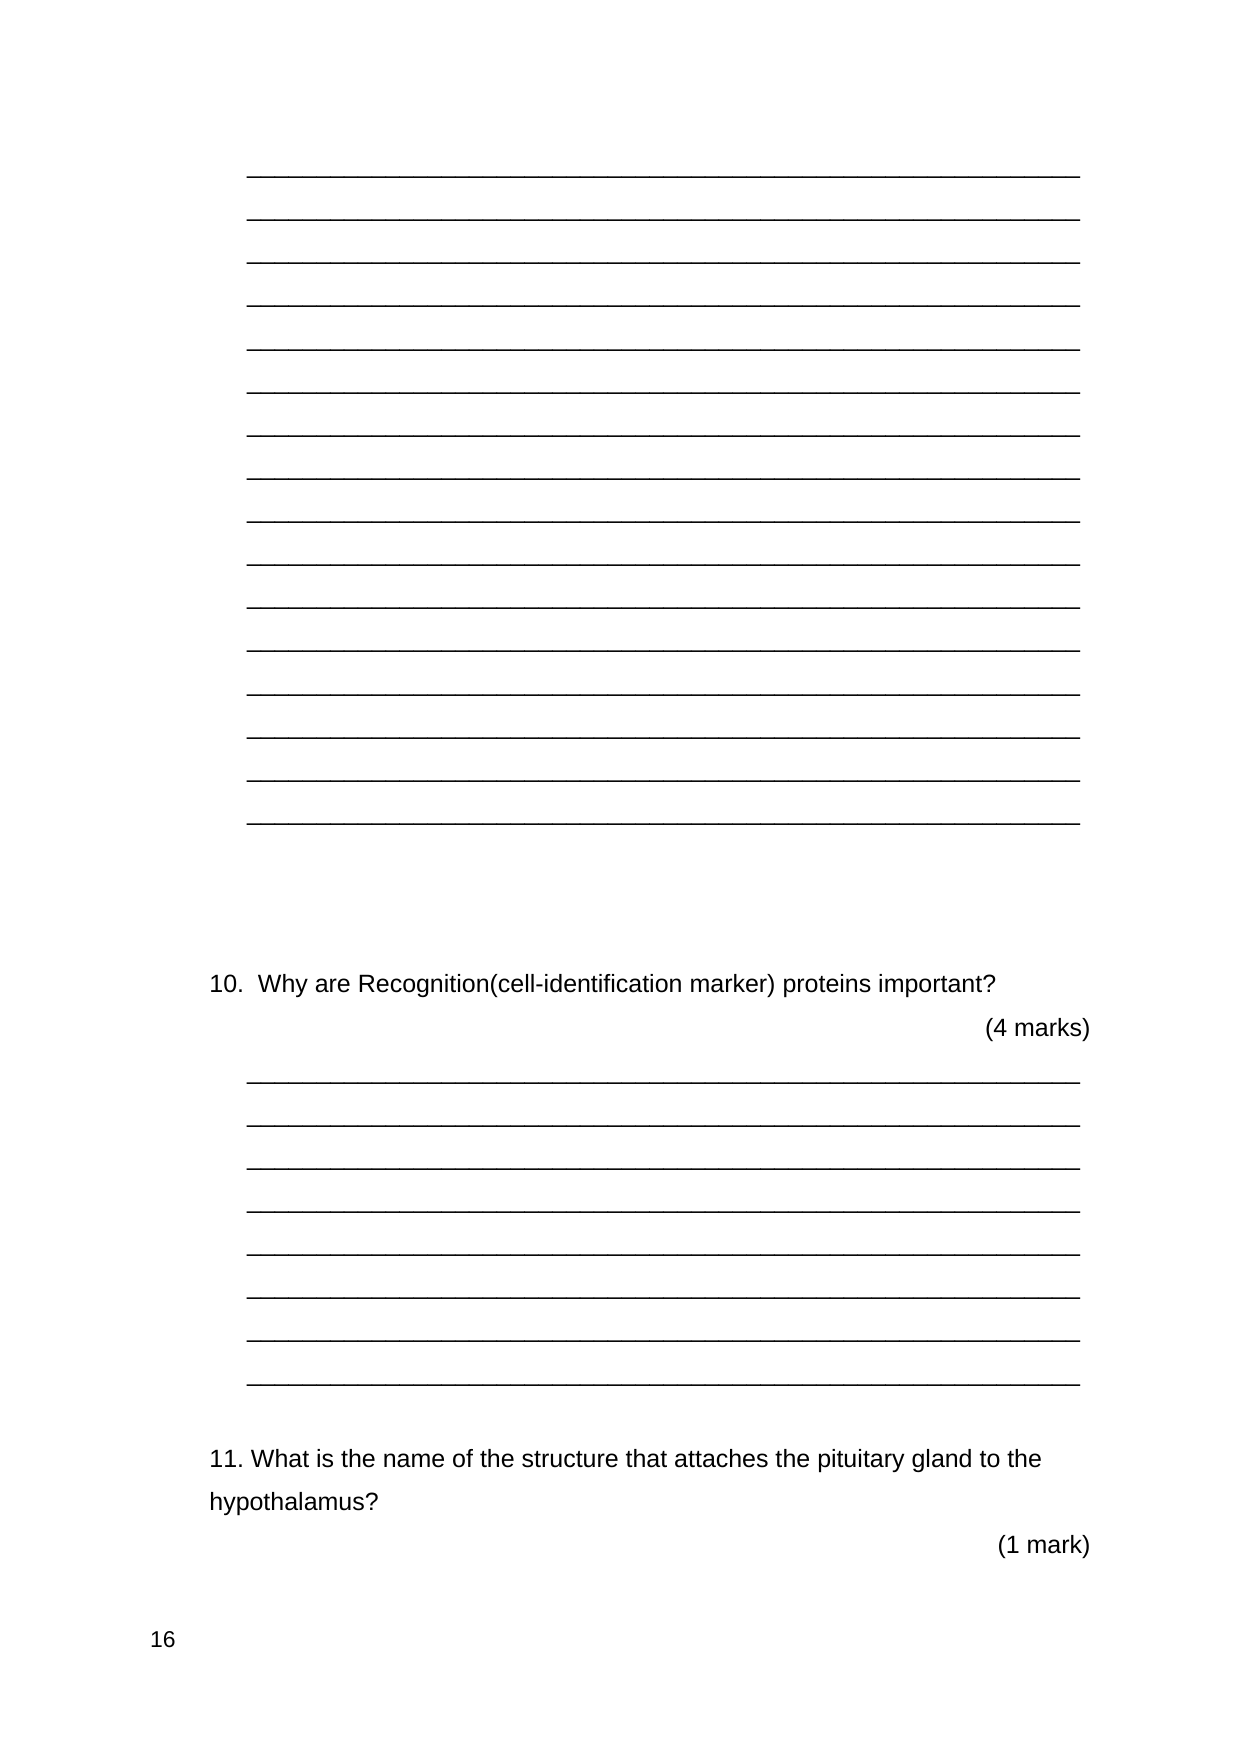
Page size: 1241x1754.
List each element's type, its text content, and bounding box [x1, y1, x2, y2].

list ________________________________________________________________________________________________________________________ [247, 495, 1090, 567]
list (1 mark) [247, 1530, 1090, 1559]
text (4 marks) [150, 1012, 1090, 1041]
list ________________________________________________________________________________________________________________________ [247, 667, 1090, 739]
list ________________________________________________________________________________________________________________________ [247, 581, 1090, 653]
list ________________________________________________________________________________________________________________________ [247, 1142, 1090, 1214]
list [247, 1314, 1090, 1386]
text 10. Why are Recognition(cell-identification marker) proteins important? [209, 969, 1090, 998]
list ________________________________________________________________________________________________________________________ [247, 1056, 1090, 1127]
list ________________________________________________________________________________________________________________________ [247, 150, 1090, 222]
list ________________________________________________________________________________________________________________________ [247, 322, 1090, 394]
text 11. What is the name of the structure that attaches the pituitary gland to the hypothalamus? [209, 1444, 1090, 1516]
list ________________________________________________________________________________________________________________________ [247, 236, 1090, 308]
list ________________________________________________________________________________________________________________________ [247, 1228, 1090, 1300]
list ________________________________________________________________________________________________________________________ [247, 754, 1090, 826]
list ________________________________________________________________________________________________________________________ [247, 409, 1090, 481]
